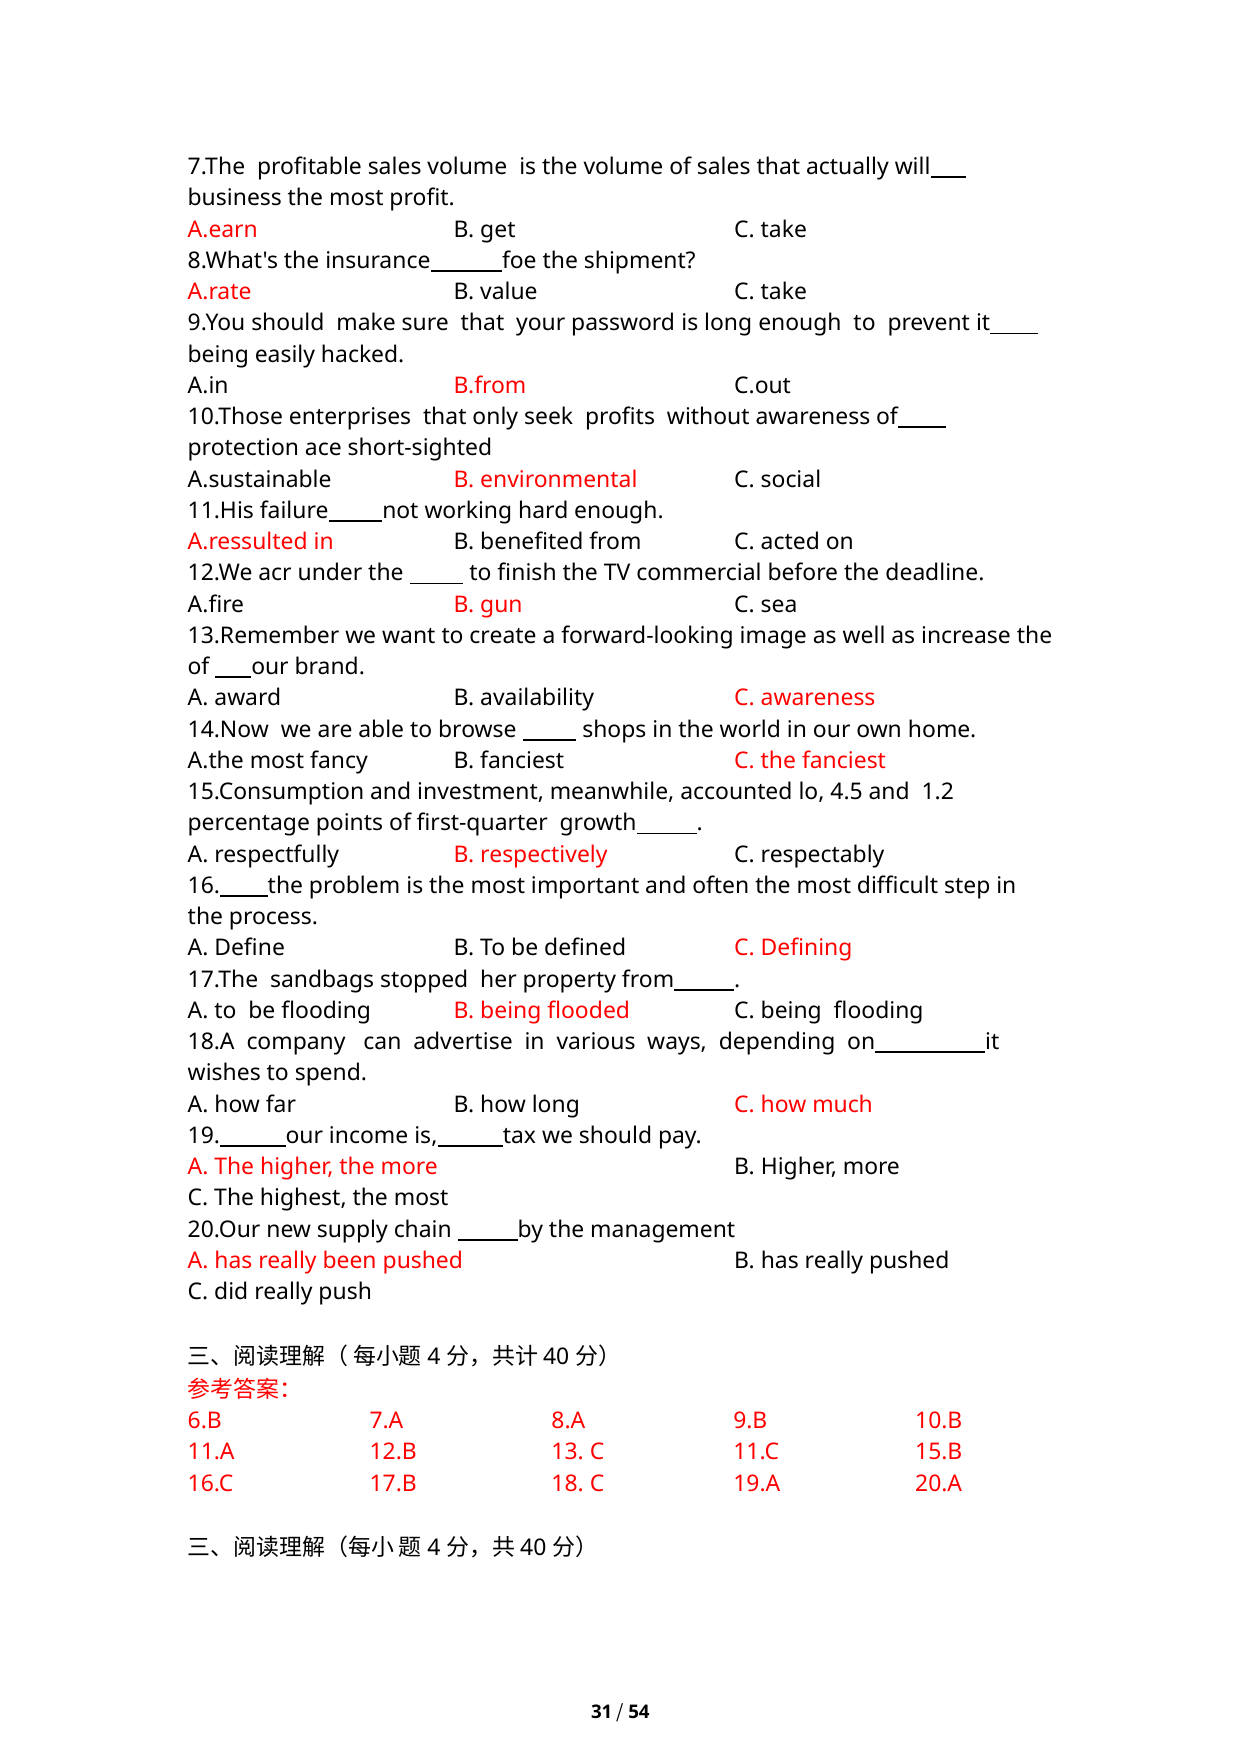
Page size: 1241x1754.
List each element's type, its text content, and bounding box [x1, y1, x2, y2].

text C. did really push [187, 1275, 1053, 1306]
text 19.A [733, 1467, 871, 1498]
text A. has really been pushed B. has really pushed [187, 1244, 1053, 1275]
text 19. our income is, tax we should pay. [187, 1119, 1053, 1150]
text A.earn B. get C. take [187, 212, 1053, 244]
text 12.We acr under the to finish the TV commercial before the deadline. [187, 556, 1053, 587]
text A. to be flooding B. being flooded C. being flooding [187, 994, 1053, 1025]
text 三、阅读理解（每小 题 4 分，共 40 分） [187, 1529, 1053, 1562]
text A.rate B. value C. take [187, 275, 1053, 306]
text A. how far B. how long C. how much [187, 1087, 1053, 1119]
text 18. C [551, 1467, 689, 1498]
text 参考答案： [187, 1371, 1053, 1404]
text 13. C [551, 1435, 689, 1467]
text 17.B [369, 1467, 507, 1498]
text A. respectfully B. respectively C. respectably [187, 837, 1053, 869]
text 17.The sandbags stopped her property from . [187, 962, 1053, 994]
text 20.A [915, 1467, 1053, 1498]
text A.ressulted in B. benefited from C. acted on [187, 525, 1053, 556]
text 9.You should make sure that your password is long enough to prevent it being easily hacked. [187, 306, 1053, 369]
text 12.B [369, 1435, 507, 1467]
text 7.The profitable sales volume is the volume of sales that actually will business the most profit. [187, 150, 1053, 212]
text A. The higher, the more B. Higher, more [187, 1150, 1053, 1181]
text 10.B [915, 1404, 1053, 1435]
text 14.Now we are able to browse shops in the world in our own home. [187, 712, 1053, 744]
text 20.Our new supply chain by the management [187, 1212, 1053, 1244]
text 三、阅读理解（ 每小题 4 分，共计 40 分） [187, 1337, 1053, 1371]
text 11.His failure not working hard enough. [187, 494, 1053, 525]
text C. The highest, the most [187, 1181, 1053, 1212]
text A.fire B. gun C. sea [187, 587, 1053, 619]
text 16. the problem is the most important and often the most difficult step in the process. [187, 869, 1053, 931]
text 13.Remember we want to create a forward-looking image as well as increase the of our brand. [187, 619, 1053, 681]
text 7.A [369, 1404, 507, 1435]
text 6.B [187, 1404, 325, 1435]
text 11.C [733, 1435, 871, 1467]
text A.sustainable B. environmental C. social [187, 462, 1053, 494]
text A.in B.from C.out [187, 369, 1053, 400]
text 15.B [915, 1435, 1053, 1467]
text 11.A [187, 1435, 325, 1467]
text A. award B. availability C. awareness [187, 681, 1053, 712]
text A. Define B. To be defined C. Defining [187, 931, 1053, 962]
text 8.What's the insurance foe the shipment? [187, 244, 1053, 275]
text 8.A [551, 1404, 689, 1435]
text 16.C [187, 1467, 325, 1498]
text 18.A company can advertise in various ways, depending on it wishes to spend. [187, 1025, 1053, 1087]
text 10.Those enterprises that only seek profits without awareness of protection ace short-sighted [187, 400, 1053, 462]
text 15.Consumption and investment, meanwhile, accounted lo, 4.5 and 1.2 percentage points of first-quarter growth . [187, 775, 1053, 837]
text A.the most fancy B. fanciest C. the fanciest [187, 744, 1053, 775]
text 9.B [733, 1404, 871, 1435]
